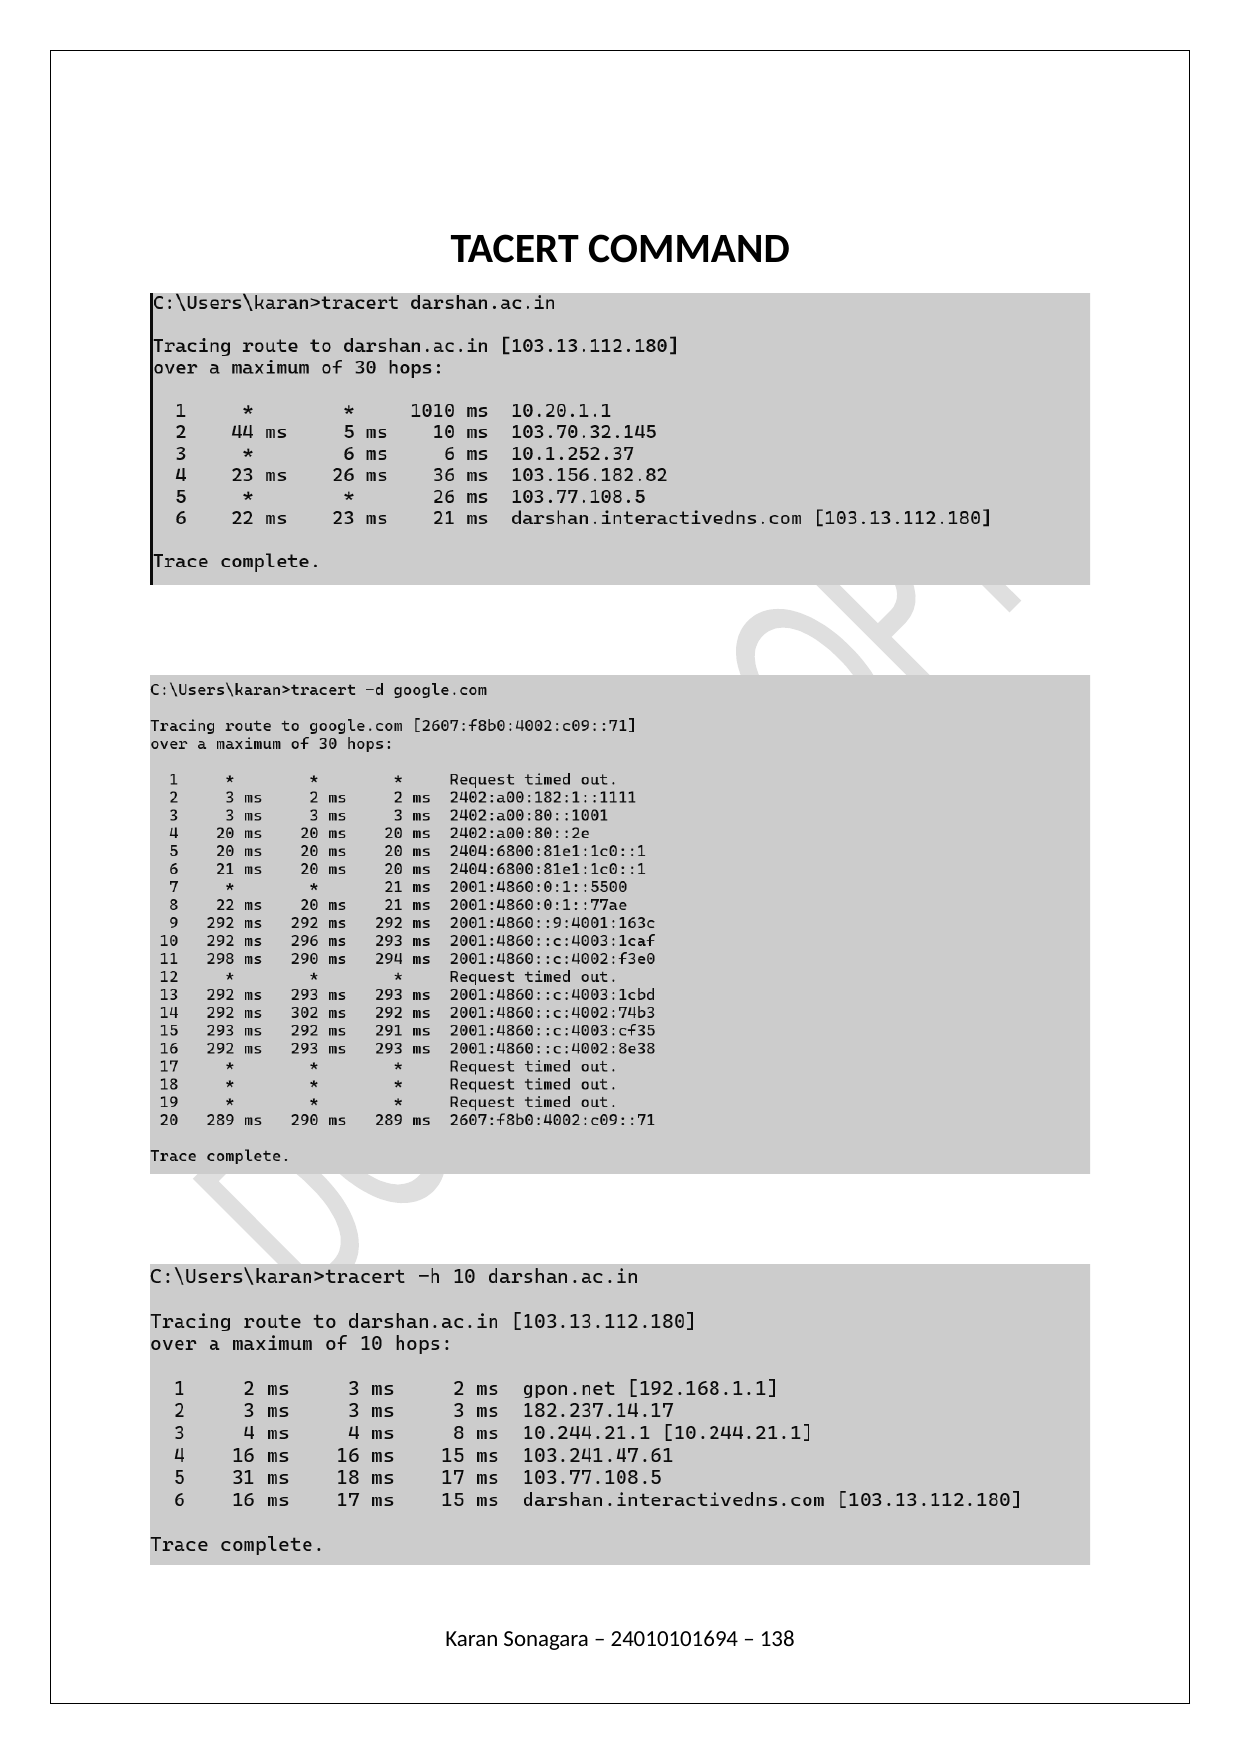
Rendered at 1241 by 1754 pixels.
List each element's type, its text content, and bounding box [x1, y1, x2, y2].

picture [150, 675, 1091, 1174]
picture [150, 1264, 1091, 1565]
text TACERT COMMAND [150, 222, 1090, 272]
picture [150, 293, 1091, 585]
